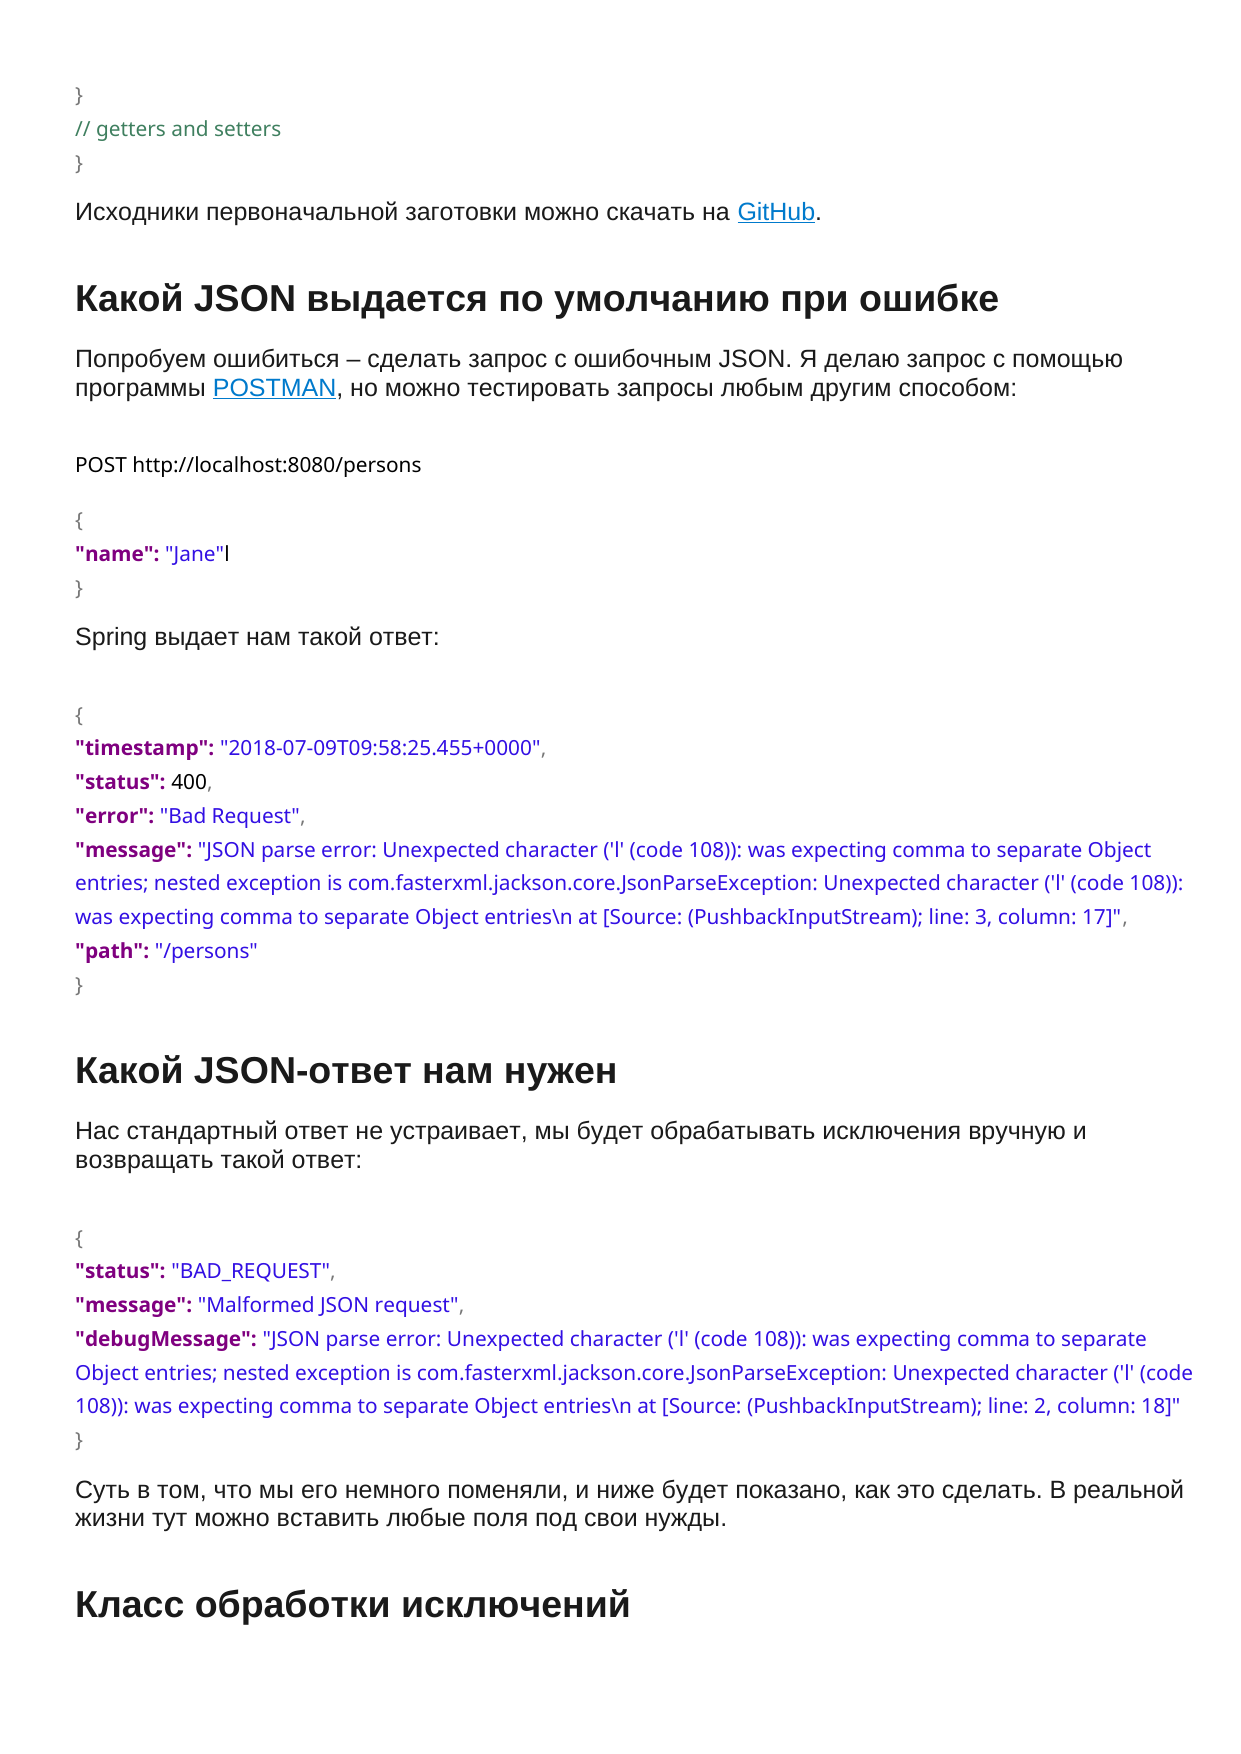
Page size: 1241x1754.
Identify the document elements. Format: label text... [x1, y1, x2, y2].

text POST http://localhost:8080/persons [75, 445, 1196, 479]
text "path": "/persons" [75, 931, 1196, 964]
text { [75, 500, 1196, 533]
text { [75, 1217, 1196, 1251]
text } [75, 75, 1196, 109]
text Попробуем ошибиться – сделать запрос с ошибочным JSON. Я делаю запрос с помощью программы POSTMAN, но можно тестировать запросы любым другим способом: [75, 344, 1196, 401]
text "message": "JSON parse error: Unexpected character ('l' (code 108)): was expecting comma to separate Object entries; nested exception is com.fasterxml.jackson.core.JsonParseException: Unexpected character ('l' (code 108)): was expecting comma to separate Object entries\n at [Source: (PushbackInputStream); line: 3, column: 17]", [75, 829, 1196, 931]
text Какой JSON выдается по умолчанию при ошибке [75, 276, 1196, 319]
text "status": "BAD_REQUEST", [75, 1251, 1196, 1285]
text Класс обработки исключений [75, 1582, 1196, 1625]
text Нас стандартный ответ не устраивает, мы будет обрабатывать исключения вручную и возвращать такой ответ: [75, 1116, 1196, 1174]
text Суть в том, что мы его немного поменяли, и ниже будет показано, как это сделать. В реальной жизни тут можно вставить любые поля под свои нужды. [75, 1474, 1196, 1532]
text "name": "Jane"l [75, 533, 1196, 567]
text } [75, 567, 1196, 601]
text } [75, 964, 1196, 998]
text Spring выдает нам такой ответ: [75, 622, 1196, 651]
text Какой JSON-ответ нам нужен [75, 1048, 1196, 1091]
text } [75, 1420, 1196, 1454]
text // getters and setters [75, 109, 1196, 142]
text { [75, 694, 1196, 728]
text } [75, 142, 1196, 176]
text Исходники первоначальной заготовки можно скачать на GitHub. [75, 197, 1196, 226]
text "error": "Bad Request", [75, 796, 1196, 829]
text "status": 400, [75, 762, 1196, 796]
text "timestamp": "2018-07-09T09:58:25.455+0000", [75, 728, 1196, 762]
text "message": "Malformed JSON request", [75, 1285, 1196, 1319]
text "debugMessage": "JSON parse error: Unexpected character ('l' (code 108)): was expecting comma to separate Object entries; nested exception is com.fasterxml.jackson.core.JsonParseException: Unexpected character ('l' (code 108)): was expecting comma to separate Object entries\n at [Source: (PushbackInputStream); line: 2, column: 18]" [75, 1319, 1196, 1420]
